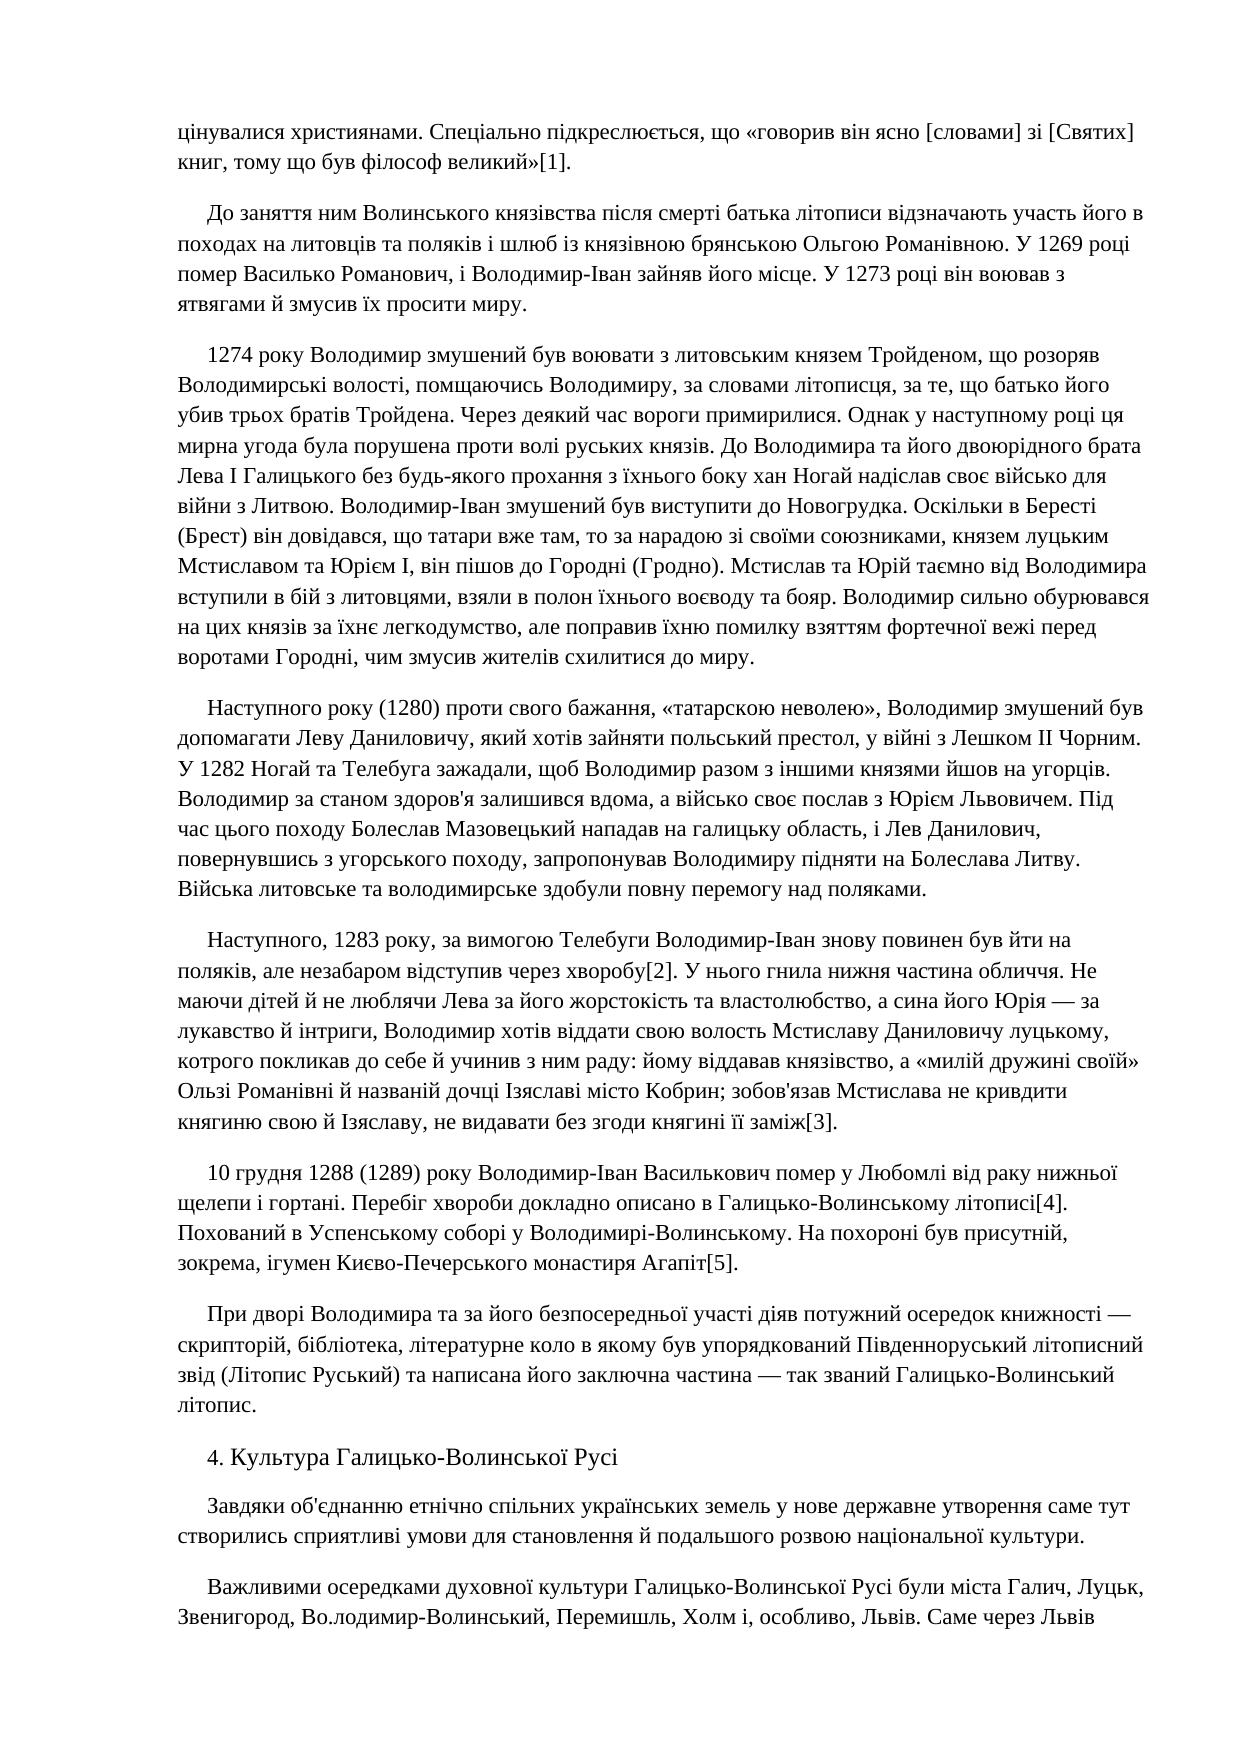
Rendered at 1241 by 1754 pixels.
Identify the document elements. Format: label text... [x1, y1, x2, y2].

text Наступного, 1283 року, за вимогою Телебуги Володимир-Іван знову повинен був йти на поляків, але незабаром відступив через хворобу[2]. У нього гнила нижня частина обличчя. Не маючи дітей й не люблячи Лева за його жорстокість та властолюбство, а сина його Юрія — за лукавство й інтриги, Володимир хотів віддати свою волость Мстиславу Даниловичу луцькому, котрого покликав до себе й учинив з ним раду: йому віддавав князівство, а «милій дружині своїй» Ользі Романівні й названій дочці Ізяславі місто Кобрин; зобов'язав Мстислава не кривдити княгиню свою й Ізяславу, не видавати без згоди княгині її заміж[3]. [177, 926, 1152, 1134]
text При дворі Володимира та за його безпосередньої участі діяв потужний осередок книжності — скрипторій, бібліотека, літературне коло в якому був упорядкований Південноруський літописний звід (Літопис Руський) та написана його заключна частина — так званий Галицько-Волинський літопис. [177, 1300, 1152, 1417]
text До заняття ним Волинського князівства після смерті батька літописи відзначають участь його в походах на литовців та поляків і шлюб із князівною брянською Ольгою Романівною. У 1269 році помер Василько Романович, і Володимир-Іван зайняв його місце. У 1273 році він воював з ятвягами й змусив їх просити миру. [177, 199, 1152, 316]
text Наступного року (1280) проти свого бажання, «татарскою неволею», Володимир змушений був допомагати Леву Даниловичу, який хотів зайняти польський престол, у війні з Лешком II Чорним. У 1282 Ногай та Телебуга зажадали, щоб Володимир разом з іншими князями йшов на угорців. Володимир за станом здоров'я залишився вдома, а військо своє послав з Юрієм Львовичем. Під час цього походу Болеслав Мазовецький нападав на галицьку область, і Лев Данилович, повернувшись з угорського походу, запропонував Володимиру підняти на Болеслава Литву. Війська литовське та володимирське здобули повну перемогу над поляками. [177, 694, 1152, 902]
text 10 грудня 1288 (1289) року Володимир-Іван Василькович помер у Любомлі від раку нижньої щелепи і гортані. Перебіг хвороби докладно описано в Галицько-Волинському літописі[4]. Похований в Успенському соборі у Володимирі-Волинському. На похороні був присутній, зокрема, ігумен Києво-Печерського монастиря Агапіт[5]. [177, 1159, 1152, 1276]
text 4. Культура Галицько-Волинської Русі [177, 1442, 1152, 1471]
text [177, 118, 1152, 175]
text Завдяки об'єднанню етнічно спільних українських земель у нове державне утворення саме тут створились сприятливі умови для становлення й подальшого розвою національної культури. [177, 1492, 1152, 1548]
text 1274 року Володимир змушений був воювати з литовським князем Тройденом, що розоряв Володимирські волості, помщаючись Володимиру, за словами літописця, за те, що батько його убив трьох братів Тройдена. Через деякий час вороги примирилися. Однак у наступному році ця мирна угода була порушена проти волі руських князів. До Володимира та його двоюрідного брата Лева I Галицького без будь-якого прохання з їхнього боку хан Ногай надіслав своє військо для війни з Литвою. Володимир-Іван змушений був виступити до Новогрудка. Оскільки в Бересті (Брест) він довідався, що татари вже там, то за нарадою зі своїми союзниками, князем луцьким Мстиславом та Юрієм I, він пішов до Городні (Гродно). Мстислав та Юрій таємно від Володимира вступили в бій з литовцями, взяли в полон їхнього воєводу та бояр. Володимир сильно обурювався на цих князів за їхнє легкодумство, але поправив їхню помилку взяттям фортечної вежі перед воротами Городні, чим змусив жителів схилитися до миру. [177, 341, 1152, 669]
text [177, 1573, 1152, 1629]
